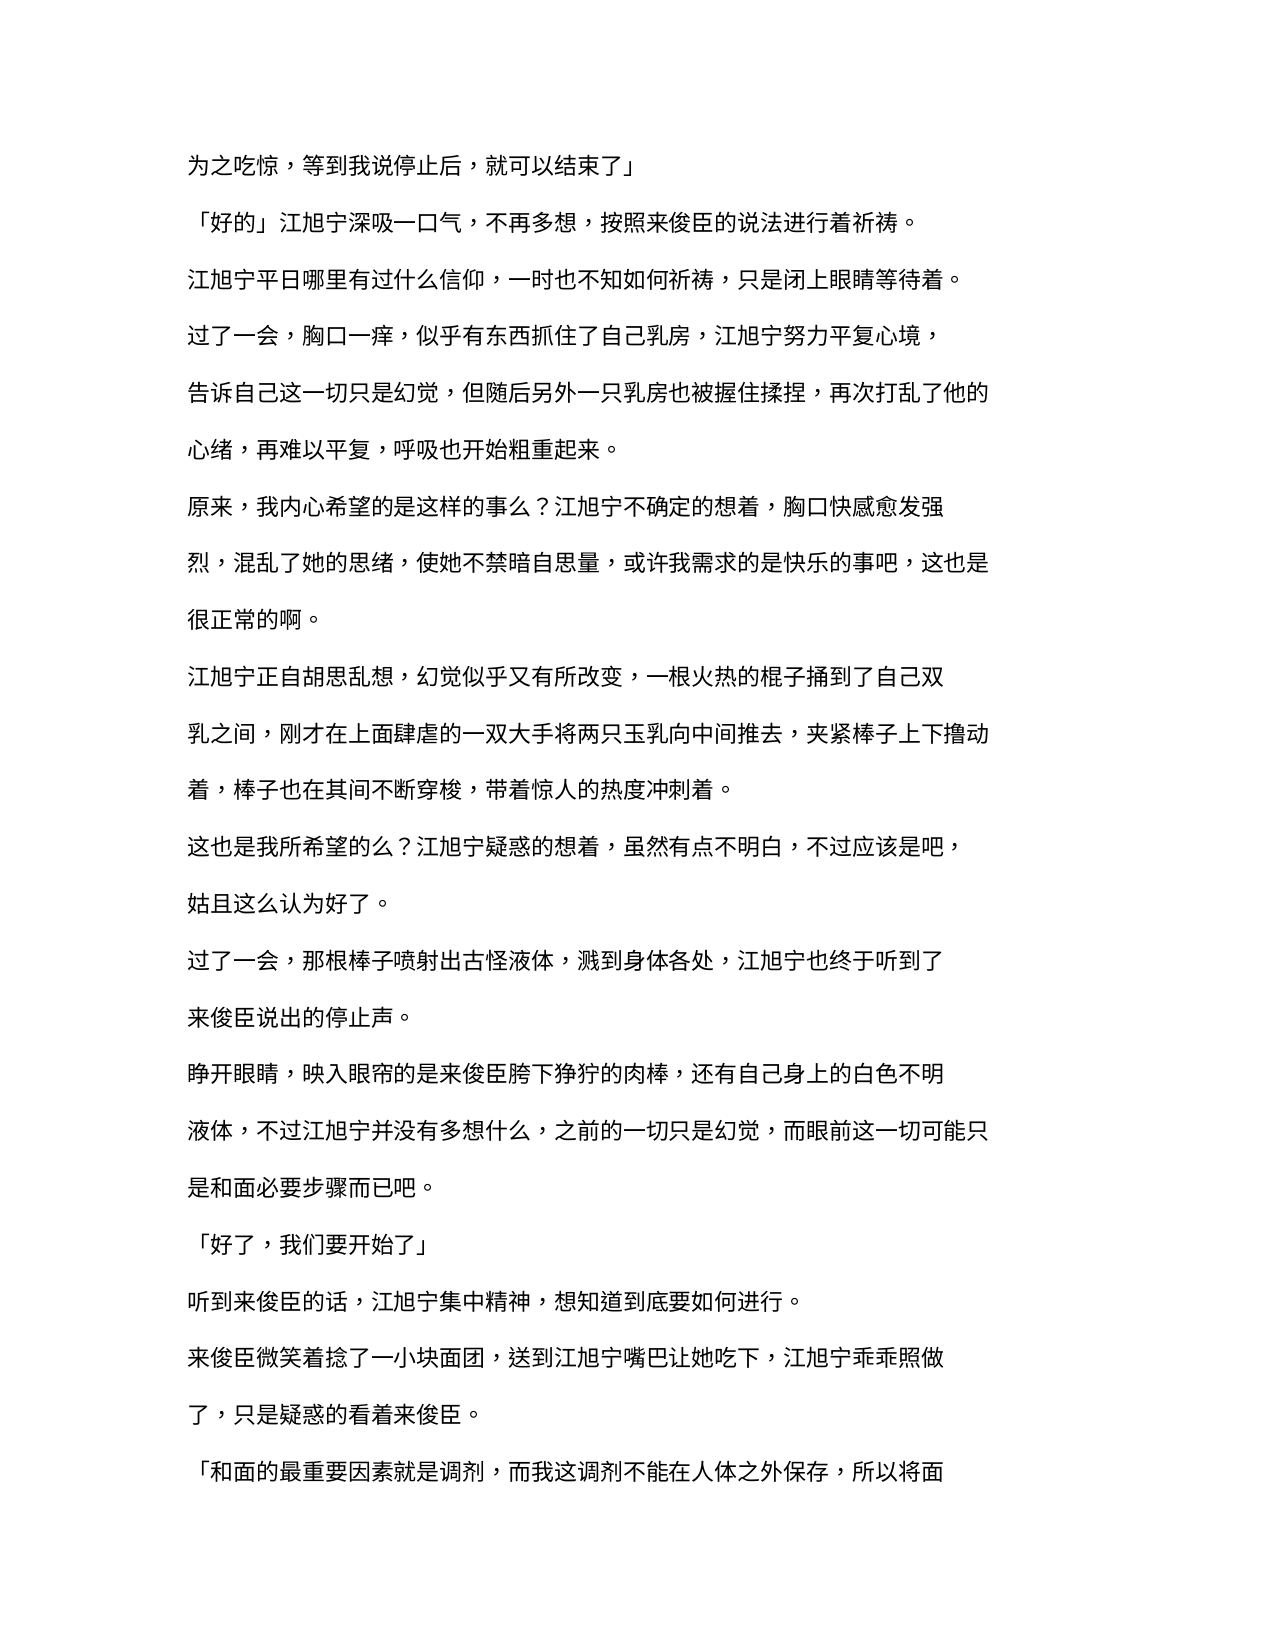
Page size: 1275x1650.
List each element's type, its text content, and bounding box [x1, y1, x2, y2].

text 来俊臣微笑着捻了一小块面团，送到江旭宁嘴巴让她吃下，江旭宁乖乖照做 [187, 1342, 1087, 1373]
text 「好了，我们要开始了」 [187, 1229, 1087, 1260]
text 液体，不过江旭宁并没有多想什么，之前的一切只是幻觉，而眼前这一切可能只 [187, 1115, 1087, 1146]
text 姑且这么认为好了。 [187, 888, 1087, 919]
text 过了一会，胸口一痒，似乎有东西抓住了自己乳房，江旭宁努力平复心境， [187, 320, 1087, 352]
text 来俊臣说出的停止声。 [187, 1002, 1087, 1033]
text 听到来俊臣的话，江旭宁集中精神，想知道到底要如何进行。 [187, 1285, 1087, 1317]
text 「好的」江旭宁深吸一口气，不再多想，按照来俊臣的说法进行着祈祷。 [187, 207, 1087, 238]
text 心绪，再难以平复，呼吸也开始粗重起来。 [187, 434, 1087, 465]
text 了，只是疑惑的看着来俊臣。 [187, 1399, 1087, 1430]
text 江旭宁正自胡思乱想，幻觉似乎又有所改变，一根火热的棍子捅到了自己双 [187, 661, 1087, 692]
text 告诉自己这一切只是幻觉，但随后另外一只乳房也被握住揉捏，再次打乱了他的 [187, 377, 1087, 408]
text 烈，混乱了她的思绪，使她不禁暗自思量，或许我需求的是快乐的事吧，这也是 [187, 547, 1087, 579]
text 这也是我所希望的么？江旭宁疑惑的想着，虽然有点不明白，不过应该是吧， [187, 831, 1087, 862]
text 为之吃惊，等到我说停止后，就可以结束了」 [187, 150, 1087, 181]
text 原来，我内心希望的是这样的事么？江旭宁不确定的想着，胸口快感愈发强 [187, 491, 1087, 522]
text 着，棒子也在其间不断穿梭，带着惊人的热度冲刺着。 [187, 774, 1087, 806]
text 是和面必要步骤而已吧。 [187, 1172, 1087, 1203]
text 睁开眼睛，映入眼帘的是来俊臣胯下狰狞的肉棒，还有自己身上的白色不明 [187, 1058, 1087, 1089]
text 「和面的最重要因素就是调剂，而我这调剂不能在人体之外保存，所以将面 [187, 1456, 1087, 1487]
text 江旭宁平日哪里有过什么信仰，一时也不知如何祈祷，只是闭上眼睛等待着。 [187, 263, 1087, 295]
text 很正常的啊。 [187, 604, 1087, 635]
text 乳之间，刚才在上面肆虐的一双大手将两只玉乳向中间推去，夹紧棒子上下撸动 [187, 718, 1087, 749]
text 过了一会，那根棒子喷射出古怪液体，溅到身体各处，江旭宁也终于听到了 [187, 945, 1087, 976]
